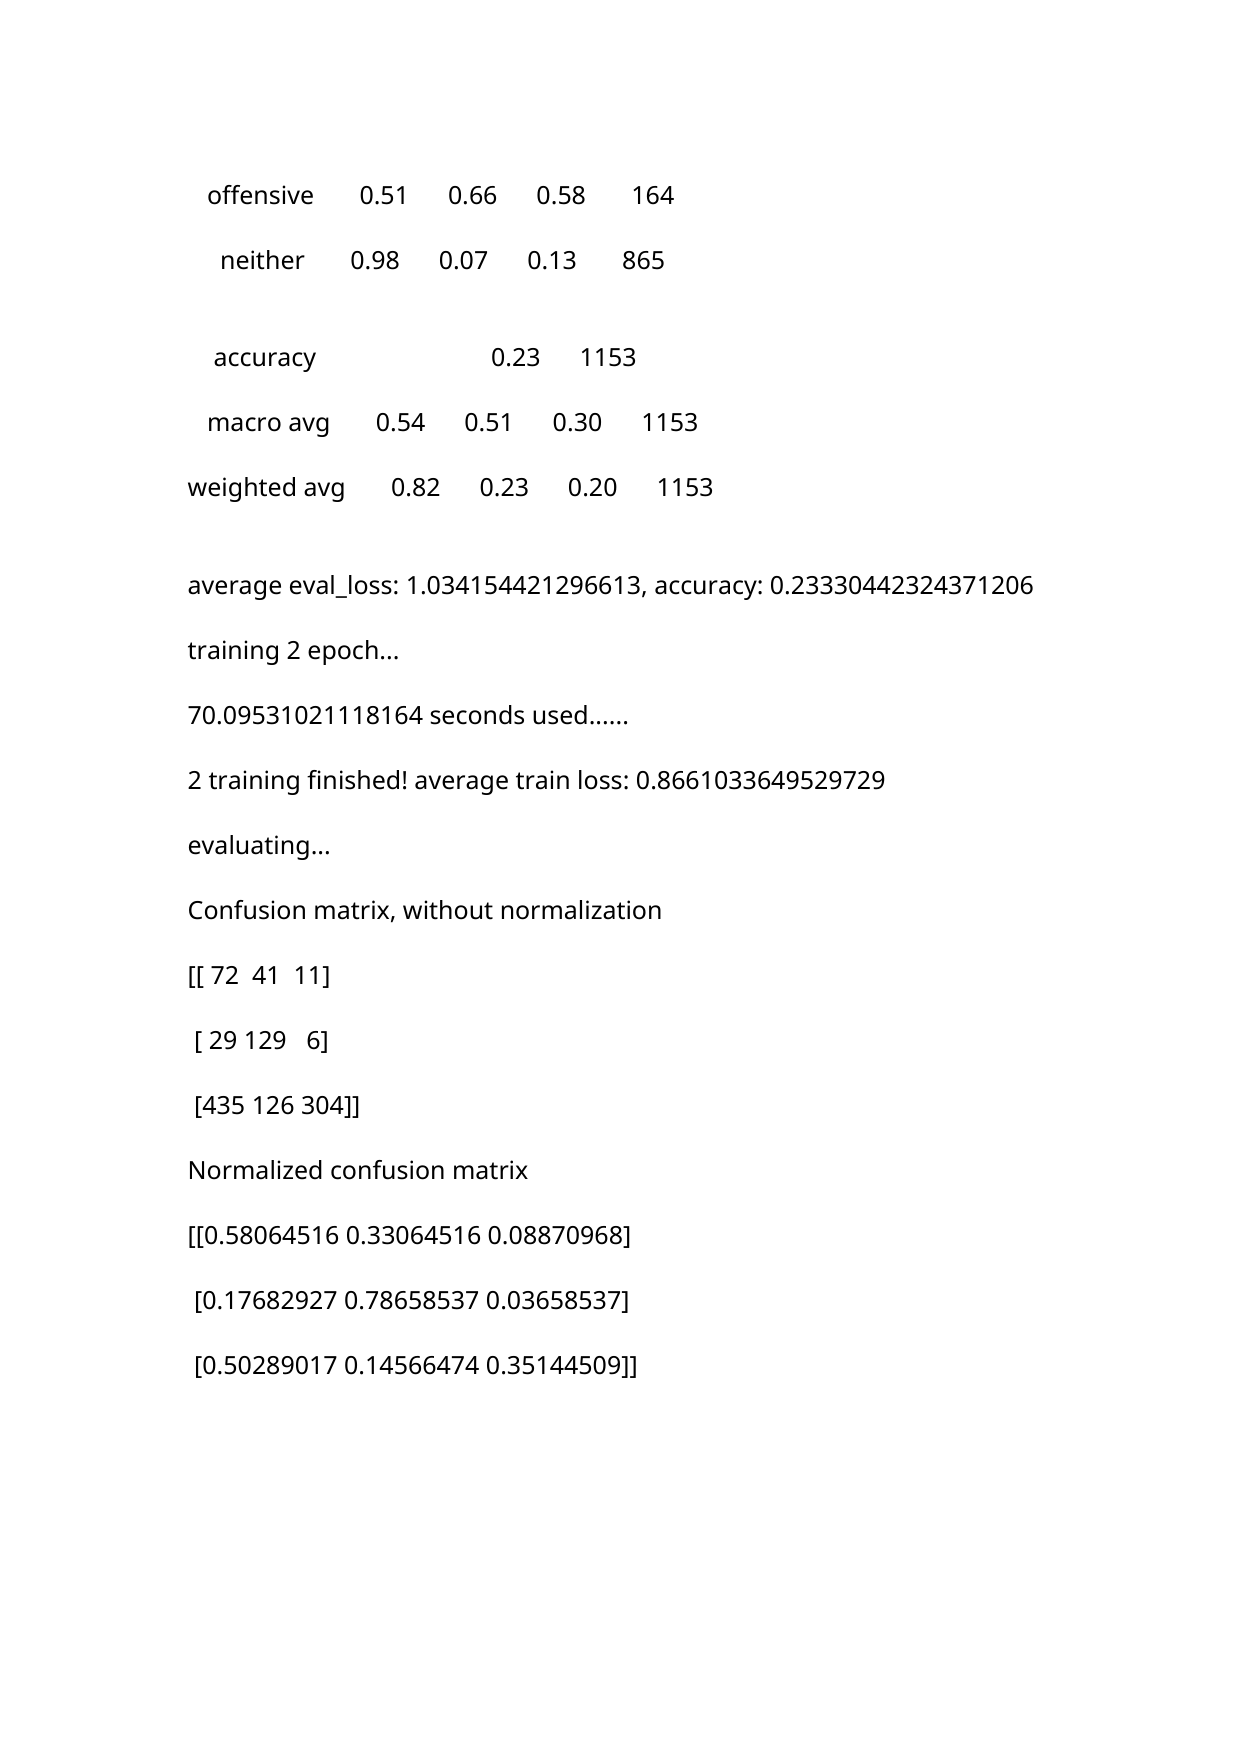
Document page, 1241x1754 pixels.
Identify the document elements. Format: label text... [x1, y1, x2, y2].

text [[ 72 41 11] [187, 942, 1053, 1007]
text 70.09531021118164 seconds used...... [187, 682, 1053, 747]
text weighted avg 0.82 0.23 0.20 1153 [187, 454, 1053, 519]
text [ 29 129 6] [187, 1007, 1053, 1072]
text training 2 epoch... [187, 617, 1053, 682]
text [0.50289017 0.14566474 0.35144509]] [187, 1332, 1053, 1397]
text evaluating... [187, 812, 1053, 877]
text macro avg 0.54 0.51 0.30 1153 [187, 389, 1053, 454]
text [[0.58064516 0.33064516 0.08870968] [187, 1202, 1053, 1267]
text [0.17682927 0.78658537 0.03658537] [187, 1267, 1053, 1332]
text [435 126 304]] [187, 1072, 1053, 1137]
text accuracy 0.23 1153 [187, 324, 1053, 389]
text offensive 0.51 0.66 0.58 164 [187, 162, 1053, 227]
text Normalized confusion matrix [187, 1137, 1053, 1202]
text neither 0.98 0.07 0.13 865 [187, 227, 1053, 292]
text average eval_loss: 1.034154421296613, accuracy: 0.23330442324371206 [187, 552, 1053, 617]
text Confusion matrix, without normalization [187, 877, 1053, 942]
text 2 training finished! average train loss: 0.8661033649529729 [187, 747, 1053, 812]
